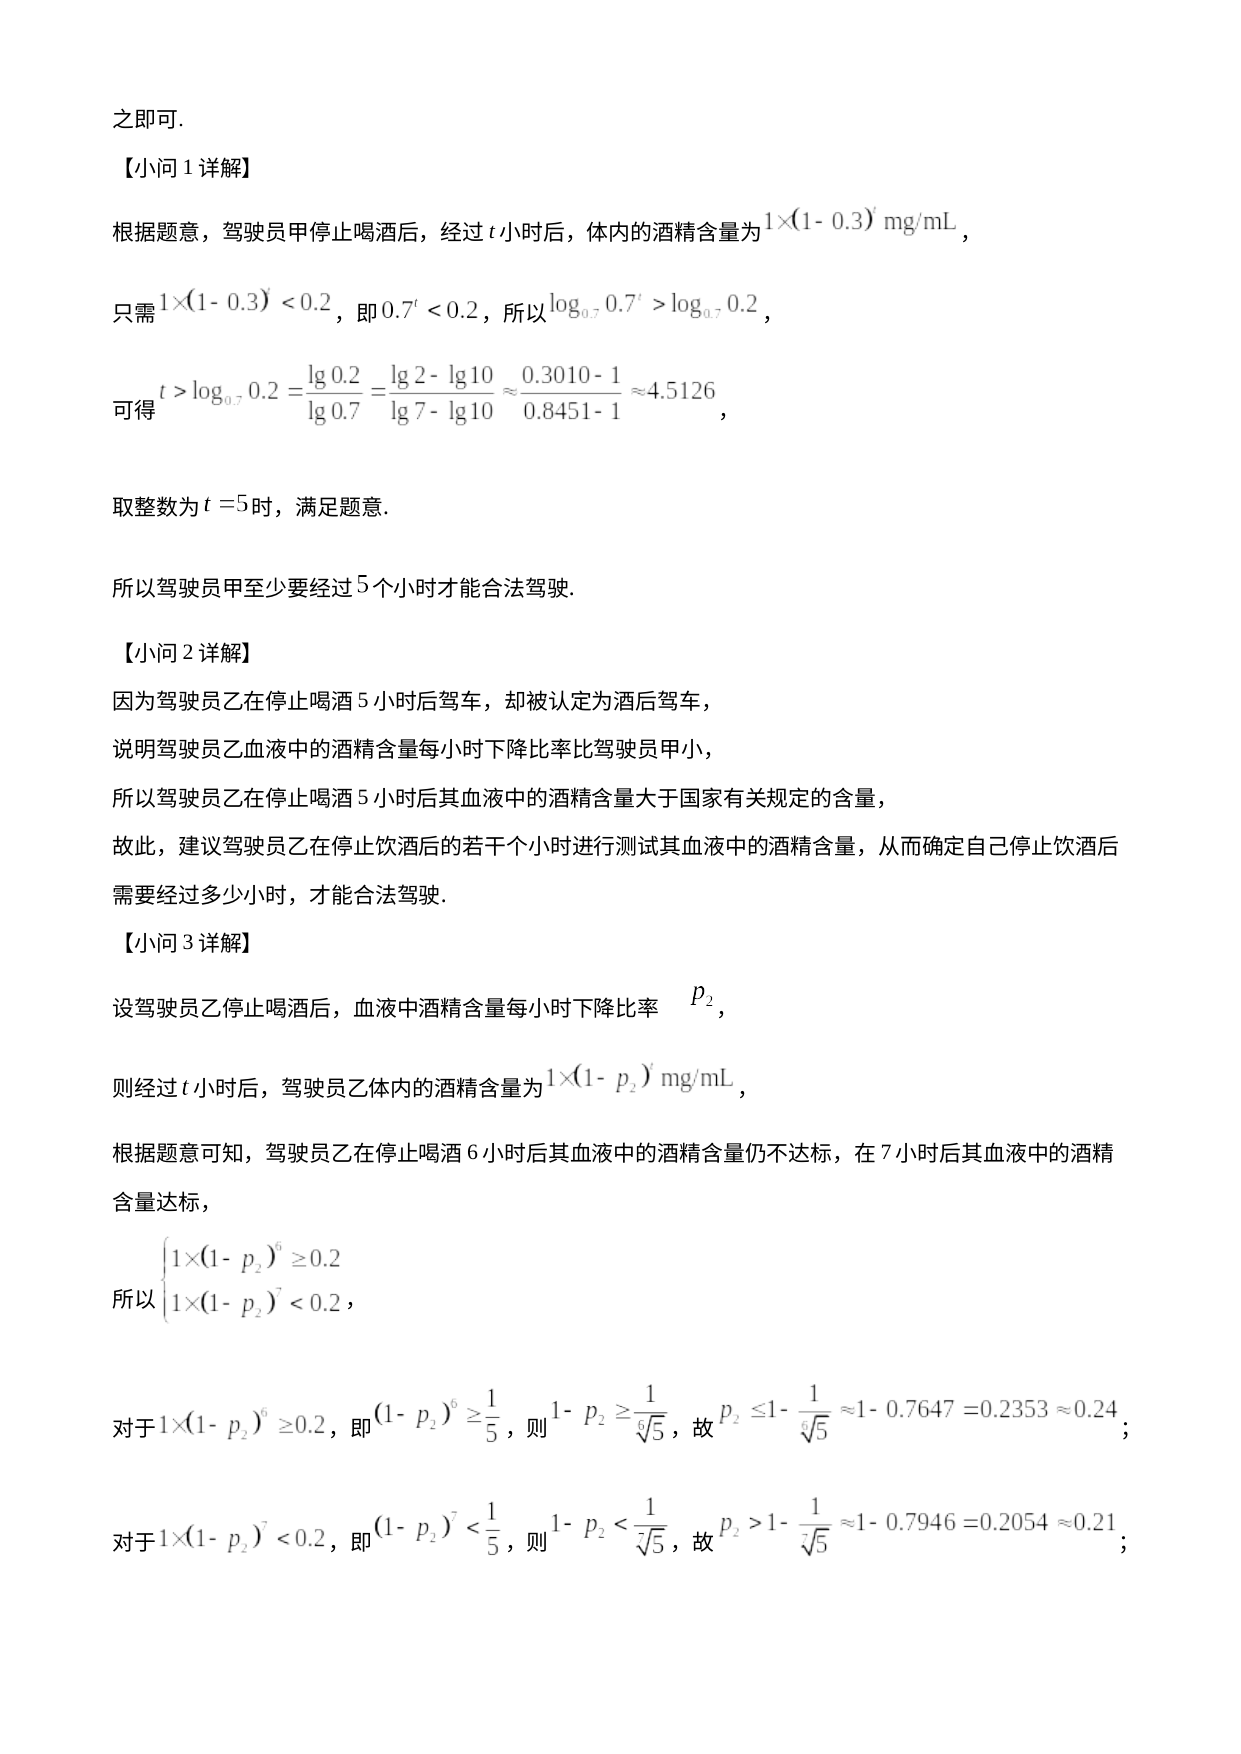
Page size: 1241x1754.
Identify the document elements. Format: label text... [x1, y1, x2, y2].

text 取整数为时，满足题意. [112, 473, 1128, 538]
text 【小问2详解】 [112, 635, 1128, 668]
text 【小问3详解】 [112, 926, 1128, 958]
text 根据题意可知，驾驶员乙在停止喝酒6小时后其血液中的酒精含量仍不达标，在7小时后其血液中的酒精含量达标， [112, 1136, 1128, 1217]
text 可得， [112, 360, 1128, 458]
text 设驾驶员乙停止喝酒后，血液中酒精含量每小时下降比率， [112, 974, 1128, 1039]
text 【小问1详解】 [112, 150, 1128, 183]
text 故此，建议驾驶员乙在停止饮酒后的若干个小时进行测试其血液中的酒精含量，从而确定自己停止饮酒后需要经过多少小时，才能合法驾驶. [112, 828, 1128, 910]
text 说明驾驶员乙血液中的酒精含量每小时下降比率比驾驶员甲小， [112, 732, 1128, 764]
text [112, 102, 1128, 134]
text 对于，即，则，故； [112, 1378, 1128, 1476]
text 所以， [112, 1233, 1128, 1363]
text 则经过小时后，驾驶员乙体内的酒精含量为， [112, 1055, 1128, 1120]
text 所以驾驶员甲至少要经过个小时才能合法驾驶. [112, 554, 1128, 619]
text 只需，即，所以， [112, 279, 1128, 344]
text 对于，即，则，故； [112, 1492, 1128, 1589]
text 所以驾驶员乙在停止喝酒5小时后其血液中的酒精含量大于国家有关规定的含量， [112, 780, 1128, 813]
text 根据题意，驾驶员甲停止喝酒后，经过t小时后，体内的酒精含量为， [112, 198, 1128, 263]
text 因为驾驶员乙在停止喝酒5小时后驾车，却被认定为酒后驾车， [112, 683, 1128, 716]
